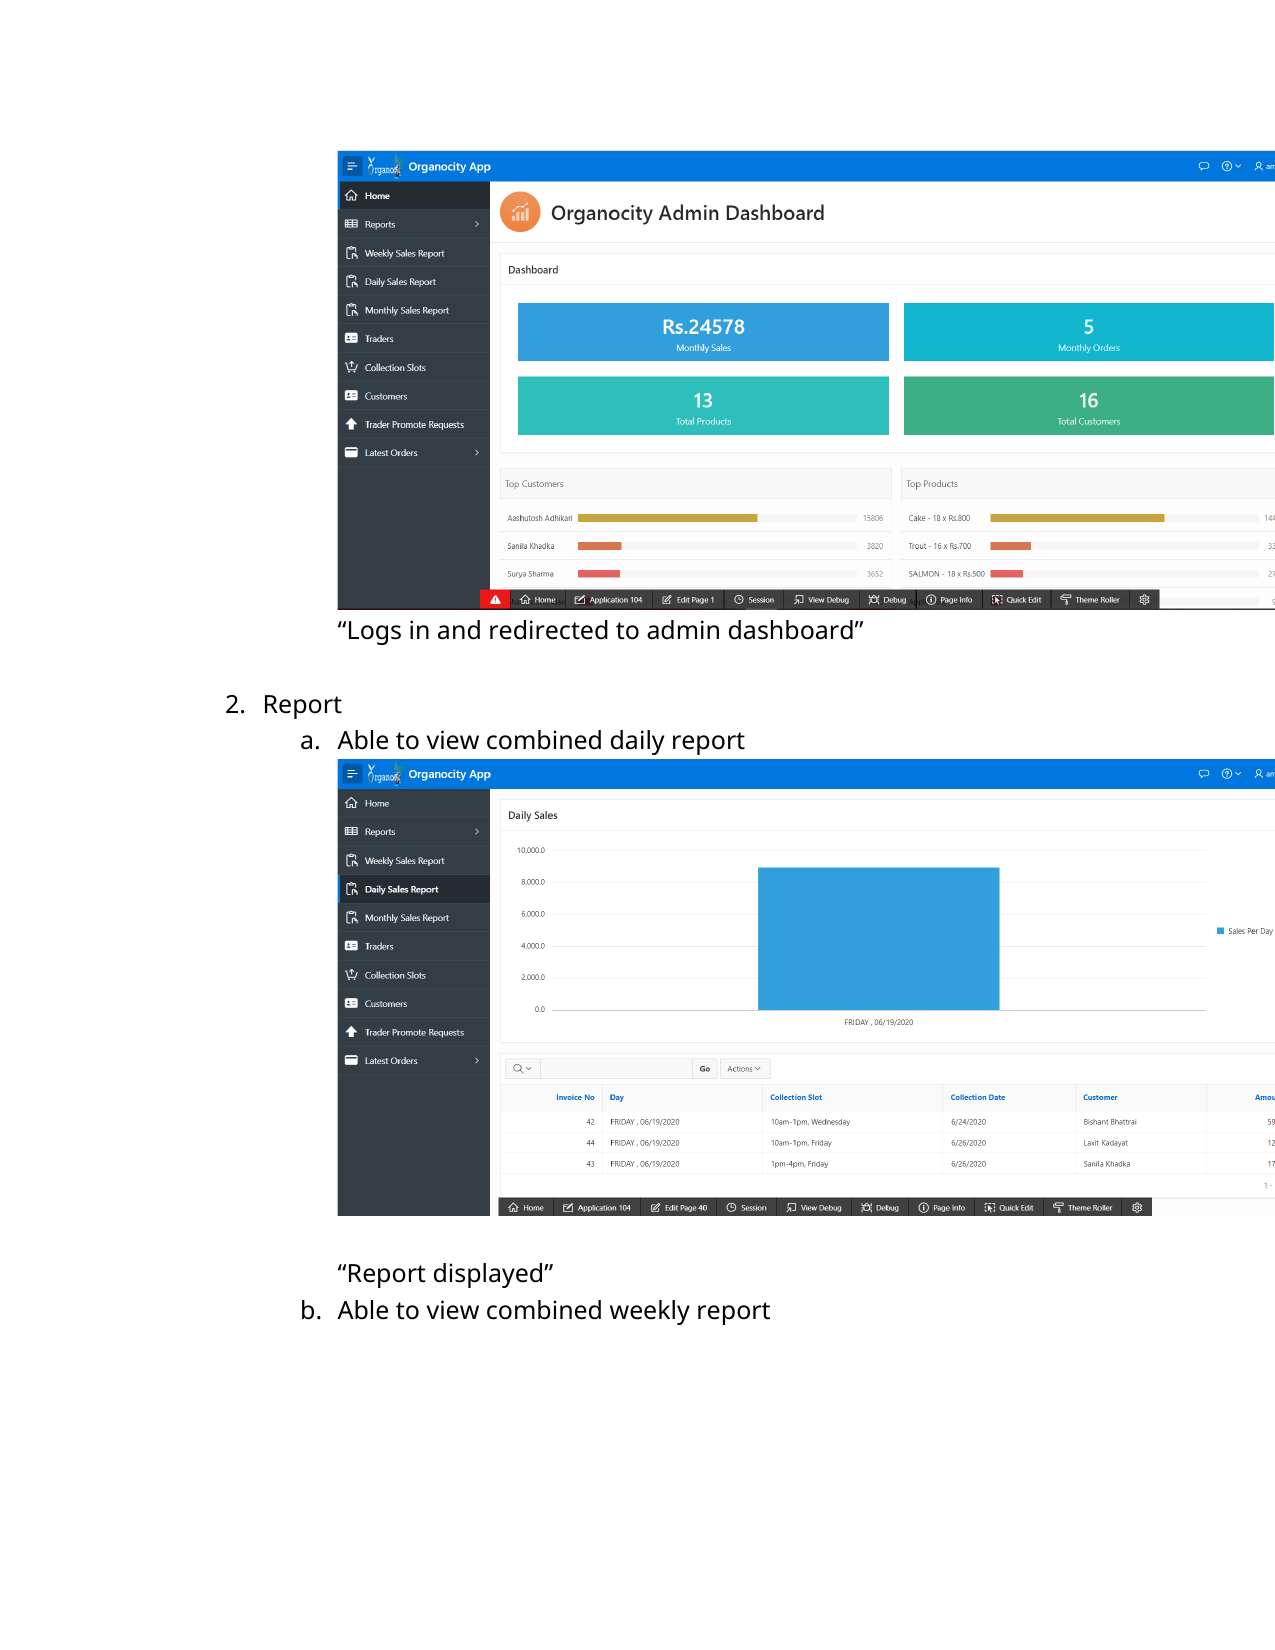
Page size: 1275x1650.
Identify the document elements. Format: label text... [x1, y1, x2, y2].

text “Report displayed” [337, 1256, 1125, 1289]
picture [337, 150, 1275, 610]
text “Logs in and redirected to admin dashboard” [337, 613, 1125, 647]
list Report [225, 686, 1125, 720]
list Able to view combined daily report [300, 723, 1125, 757]
list Able to view combined weekly report [300, 1292, 1125, 1326]
picture [337, 759, 1275, 1216]
